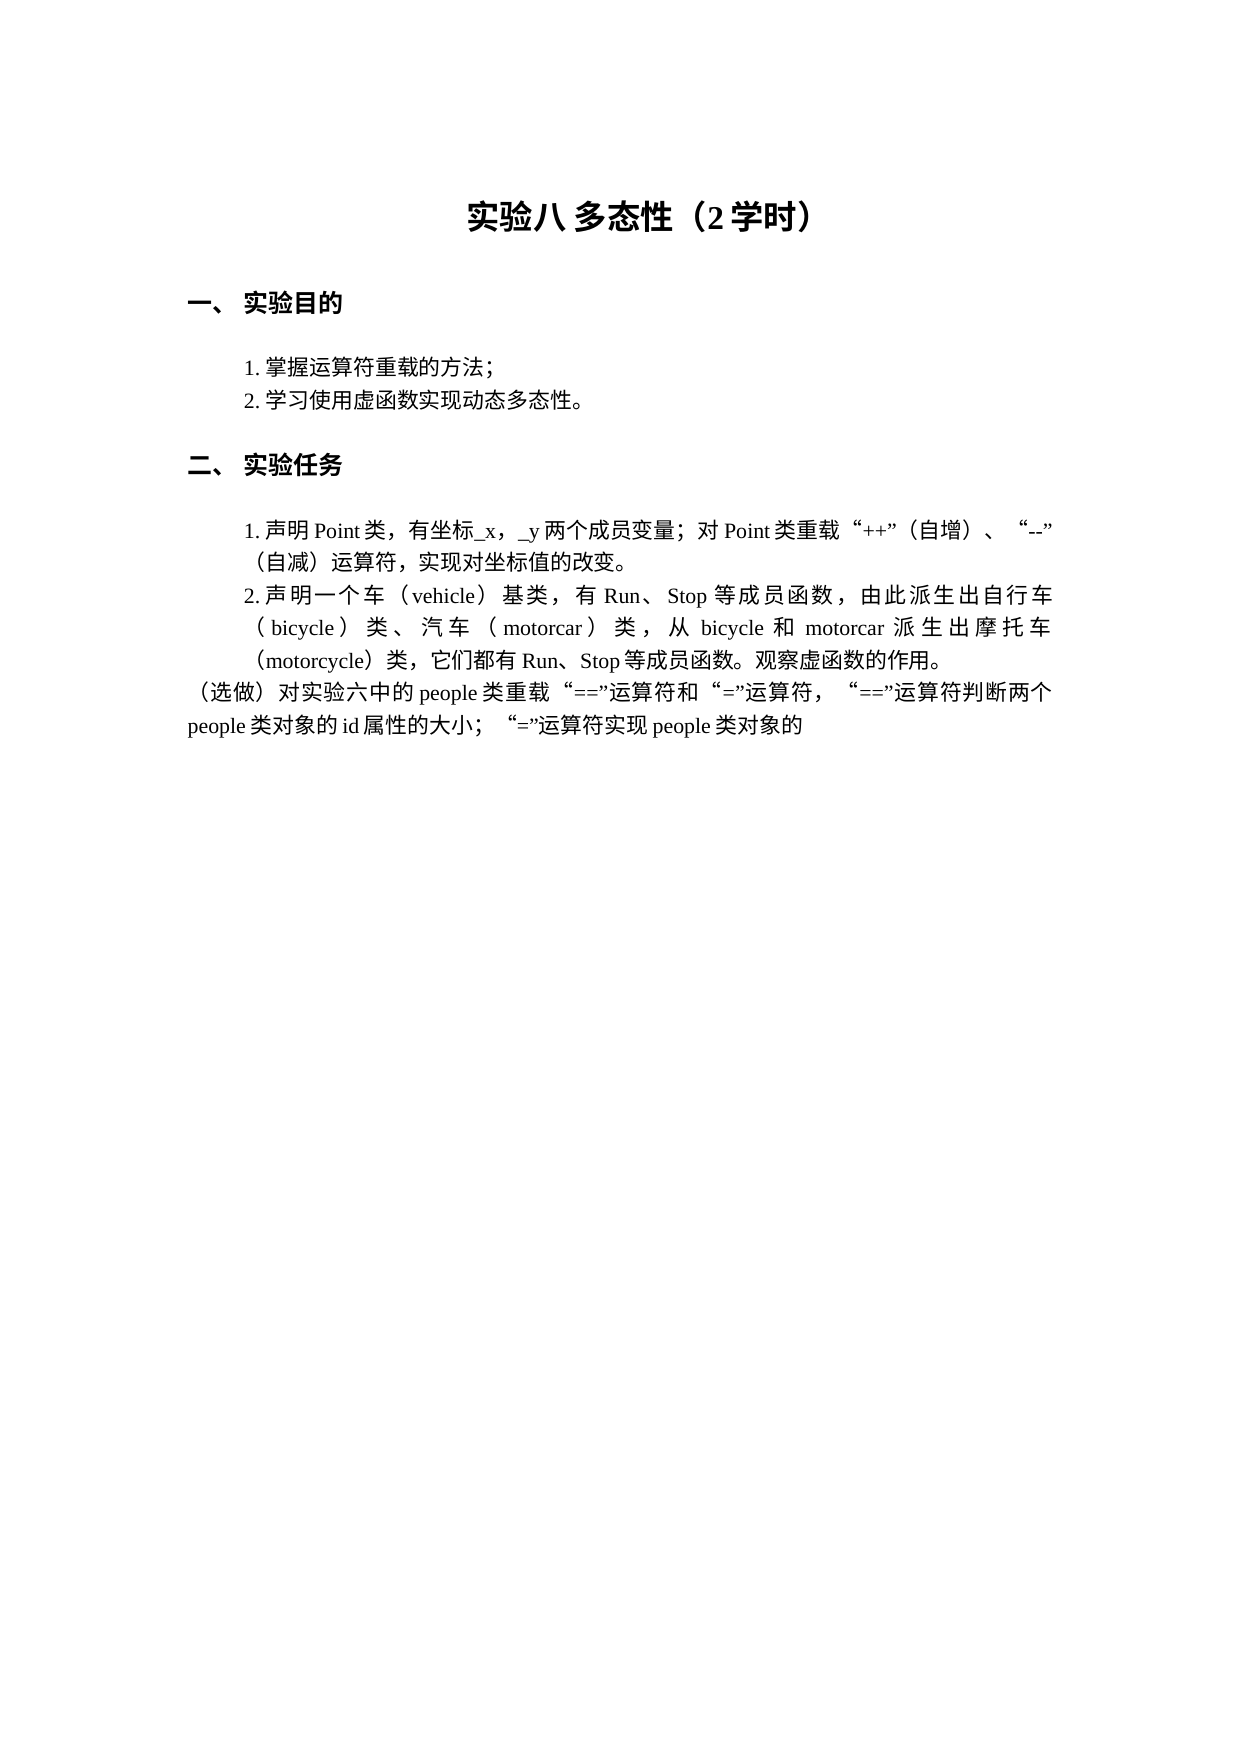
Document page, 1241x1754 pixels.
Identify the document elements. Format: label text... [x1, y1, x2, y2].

list 实验任务 [187, 431, 1053, 496]
text （选做）对实验六中的people类重载“==”运算符和“=”运算符，“==”运算符判断两个people类对象的id属性的大小；“=”运算符实现people类对象的 [187, 675, 1053, 740]
list 学习使用虚函数实现动态多态性。 [244, 382, 1053, 415]
list 掌握运算符重载的方法； [244, 350, 1053, 382]
list 声明Point类，有坐标_x，_y两个成员变量；对Point类重载“++”（自增）、“--”（自减）运算符，实现对坐标值的改变。 [244, 512, 1053, 577]
text 实验八 多态性（2学时） [244, 183, 1053, 248]
list 声明一个车（vehicle）基类，有Run、Stop等成员函数，由此派生出自行车（bicycle）类、汽车（motorcar）类，从bicycle和motorcar派生出摩托车（motorcycle）类，它们都有Run、Stop等成员函数。观察虚函数的作用。 [244, 577, 1053, 675]
list 实验目的 [187, 269, 1053, 334]
